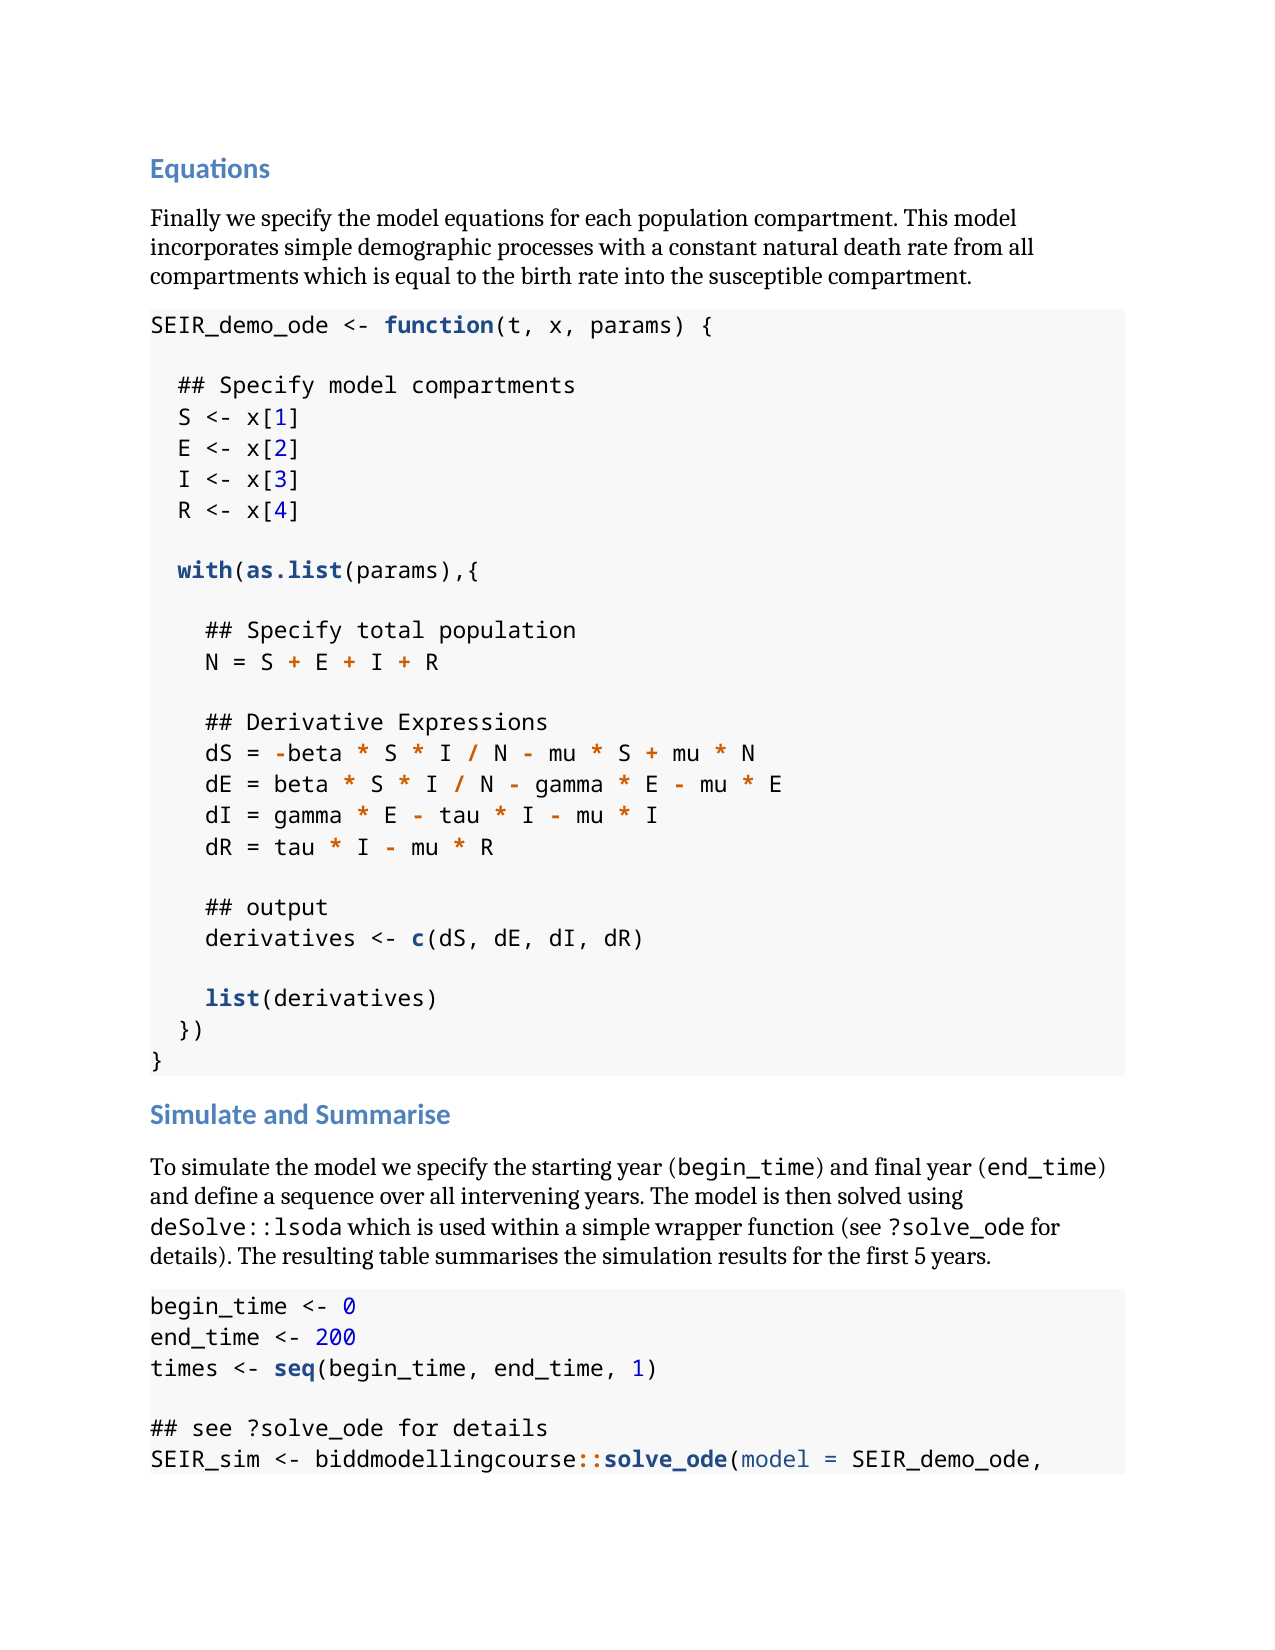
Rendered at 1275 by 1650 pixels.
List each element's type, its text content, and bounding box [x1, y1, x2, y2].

subtitle Simulate and Summarise [150, 1096, 1125, 1132]
text To simulate the model we specify the starting year (begin_time) and final year (end_time) and define a sequence over all intervening years. The model is then solved using deSolve::lsoda which is used within a simple wrapper function (see ?solve_ode for details). The resulting table summarises the simulation results for the first 5 years. [150, 1151, 1125, 1271]
text Finally we specify the model equations for each population compartment. This model incorporates simple demographic processes with a constant natural death rate from all compartments which is equal to the birth rate into the susceptible compartment. [150, 204, 1125, 291]
subtitle Equations [150, 150, 1125, 186]
